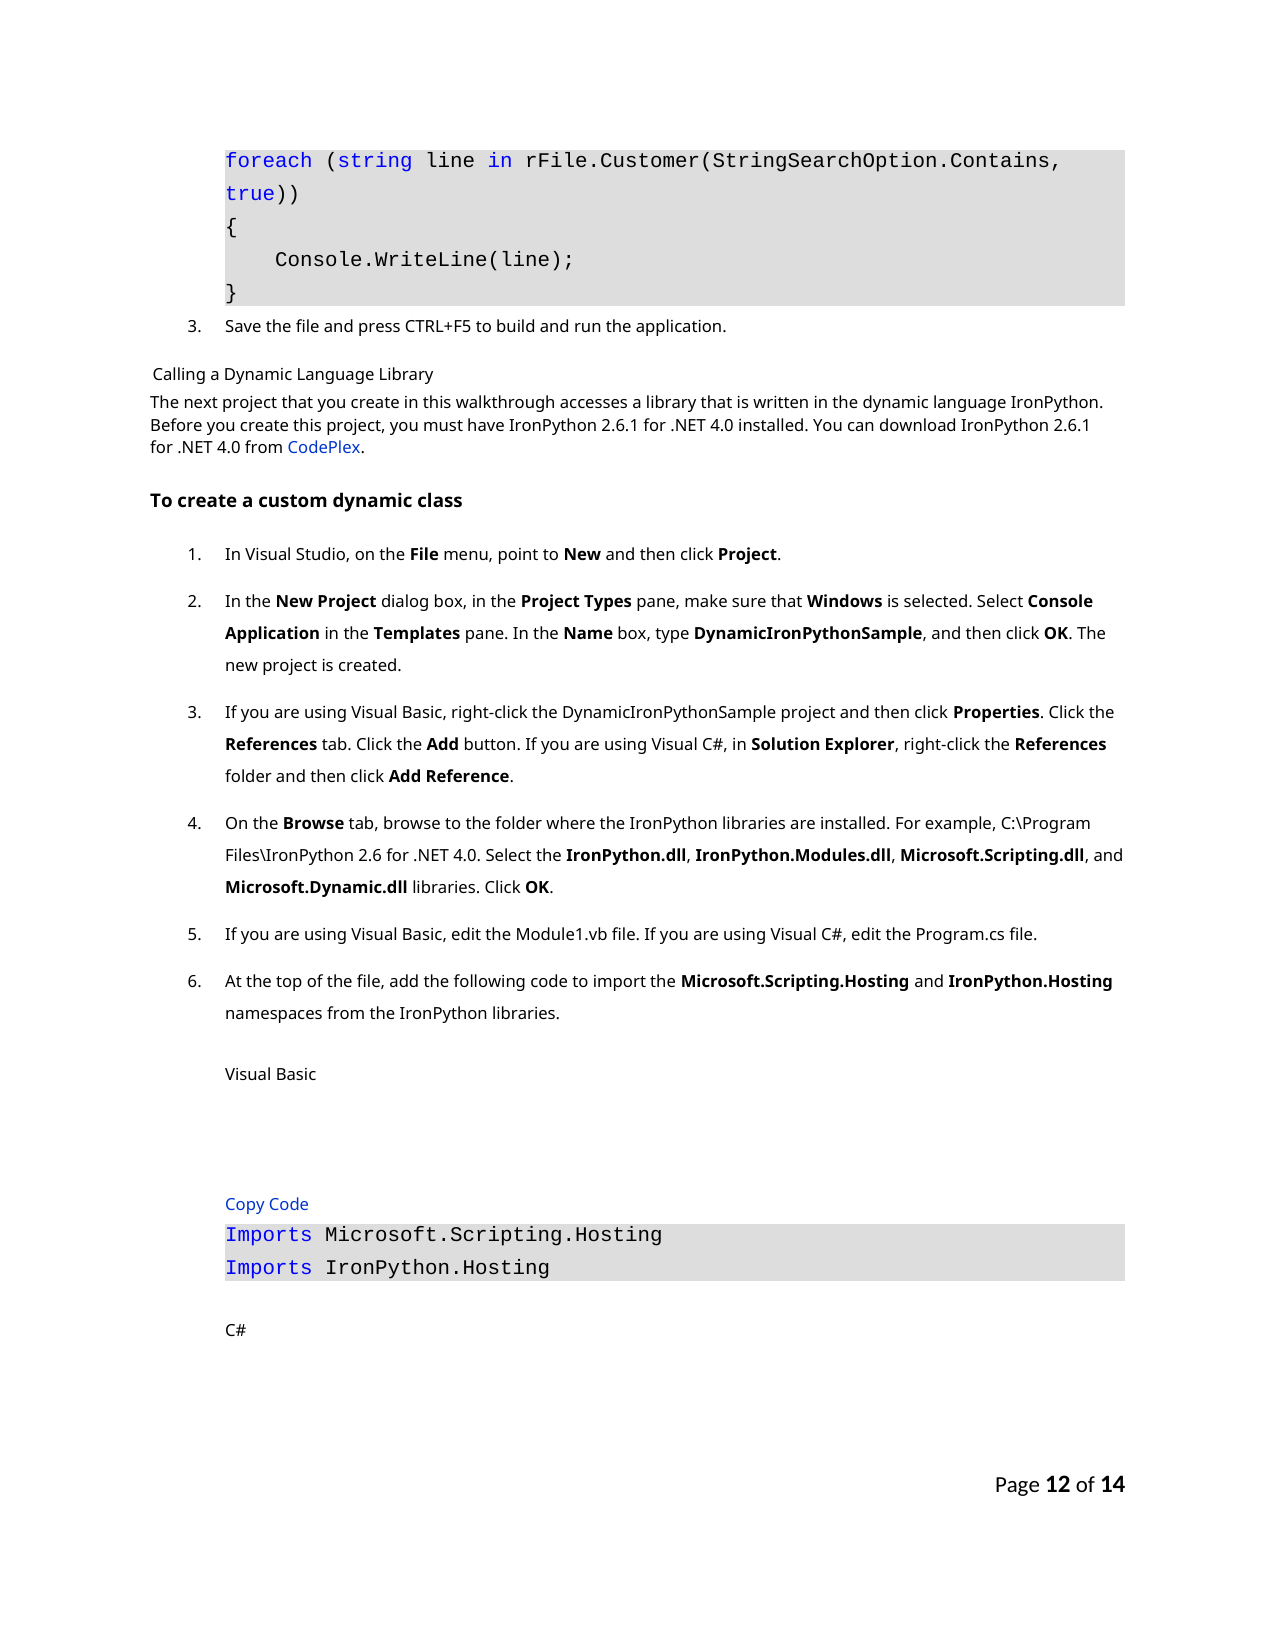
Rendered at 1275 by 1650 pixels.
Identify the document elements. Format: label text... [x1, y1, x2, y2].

list Save the file and press CTRL+F5 to build and run the application. [187, 315, 1125, 338]
text Calling a Dynamic Language Library [150, 362, 1125, 391]
text C# [225, 1319, 1125, 1342]
text } [225, 282, 1125, 306]
text Imports IronPython.Hosting [225, 1257, 1125, 1281]
text foreach (string line in rFile.Customer(StringSearchOption.Contains, true)) [225, 150, 1125, 207]
text Copy Code [225, 1192, 1125, 1215]
text Visual Basic [225, 1063, 1125, 1086]
text { [225, 216, 1125, 240]
list On the Browse tab, browse to the folder where the IronPython libraries are installed. For example, C:\Program Files\IronPython 2.6 for .NET 4.0. Select the IronPython.dll, IronPython.Modules.dll, Microsoft.Scripting.dll, and Microsoft.Dynamic.dll libraries. Click OK. [187, 812, 1125, 898]
list At the top of the file, add the following code to import the Microsoft.Scripting.Hosting and IronPython.Hosting namespaces from the IronPython libraries. [187, 970, 1125, 1024]
text Imports Microsoft.Scripting.Hosting [225, 1224, 1125, 1247]
list If you are using Visual Basic, edit the Module1.vb file. If you are using Visual C#, edit the Program.cs file. [187, 923, 1125, 945]
list In Visual Studio, on the File menu, point to New and then click Project. [187, 542, 1125, 565]
text Console.WriteLine(line); [225, 249, 1125, 273]
list If you are using Visual Basic, right-click the DynamicIronPythonSample project and then click Properties. Click the References tab. Click the Add button. If you are using Visual C#, in Solution Explorer, right-click the References folder and then click Add Reference. [187, 701, 1125, 787]
text To create a custom dynamic class [150, 488, 1125, 513]
text The next project that you create in this walkthrough accesses a library that is written in the dynamic language IronPython. Before you create this project, you must have IronPython 2.6.1 for .NET 4.0 installed. You can download IronPython 2.6.1 for .NET 4.0 from CodePlex. [150, 391, 1125, 459]
list In the New Project dialog box, in the Project Types pane, make sure that Windows is selected. Select Console Application in the Templates pane. In the Name box, type DynamicIronPythonSample, and then click OK. The new project is created. [187, 590, 1125, 676]
